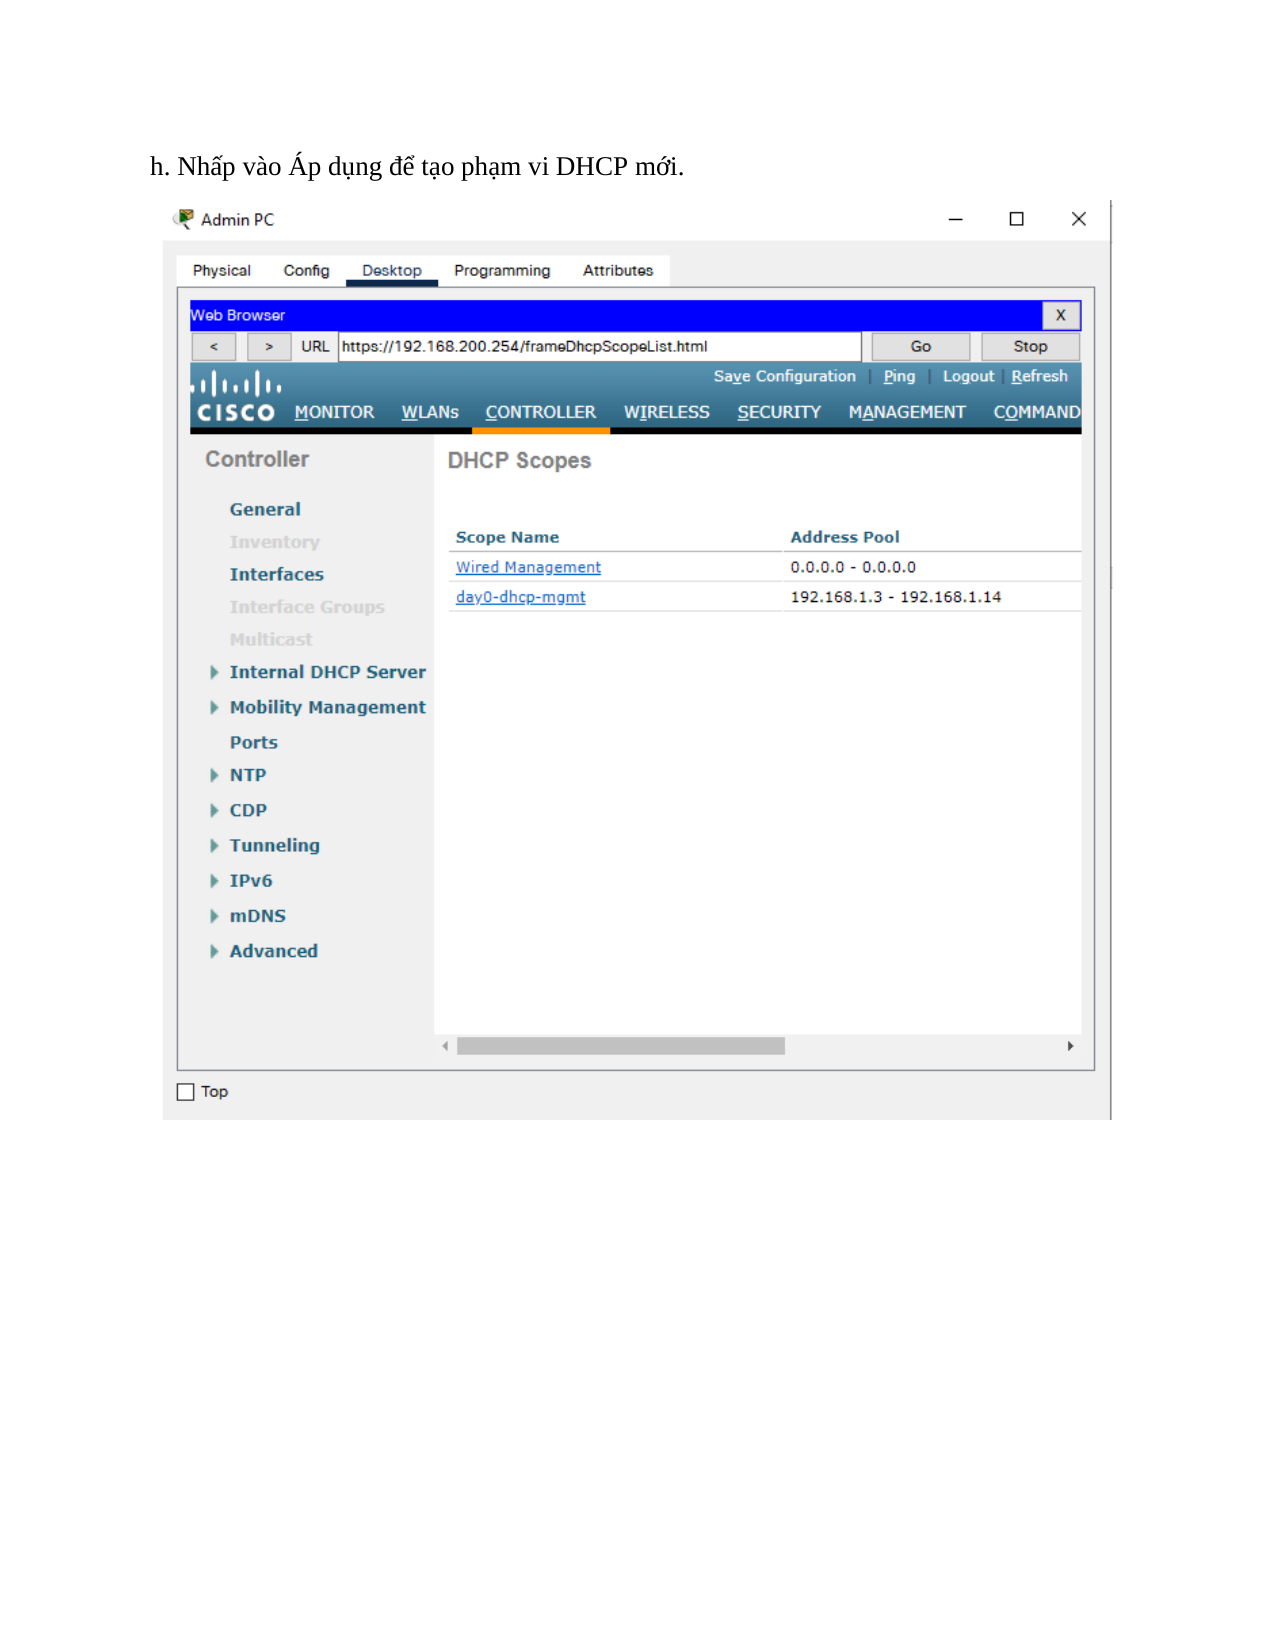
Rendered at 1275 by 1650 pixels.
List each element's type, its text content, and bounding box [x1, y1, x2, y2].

text h. Nhấp vào Áp dụng để tạo phạm vi DHCP mới. [150, 150, 1125, 181]
picture [162, 200, 1113, 1120]
